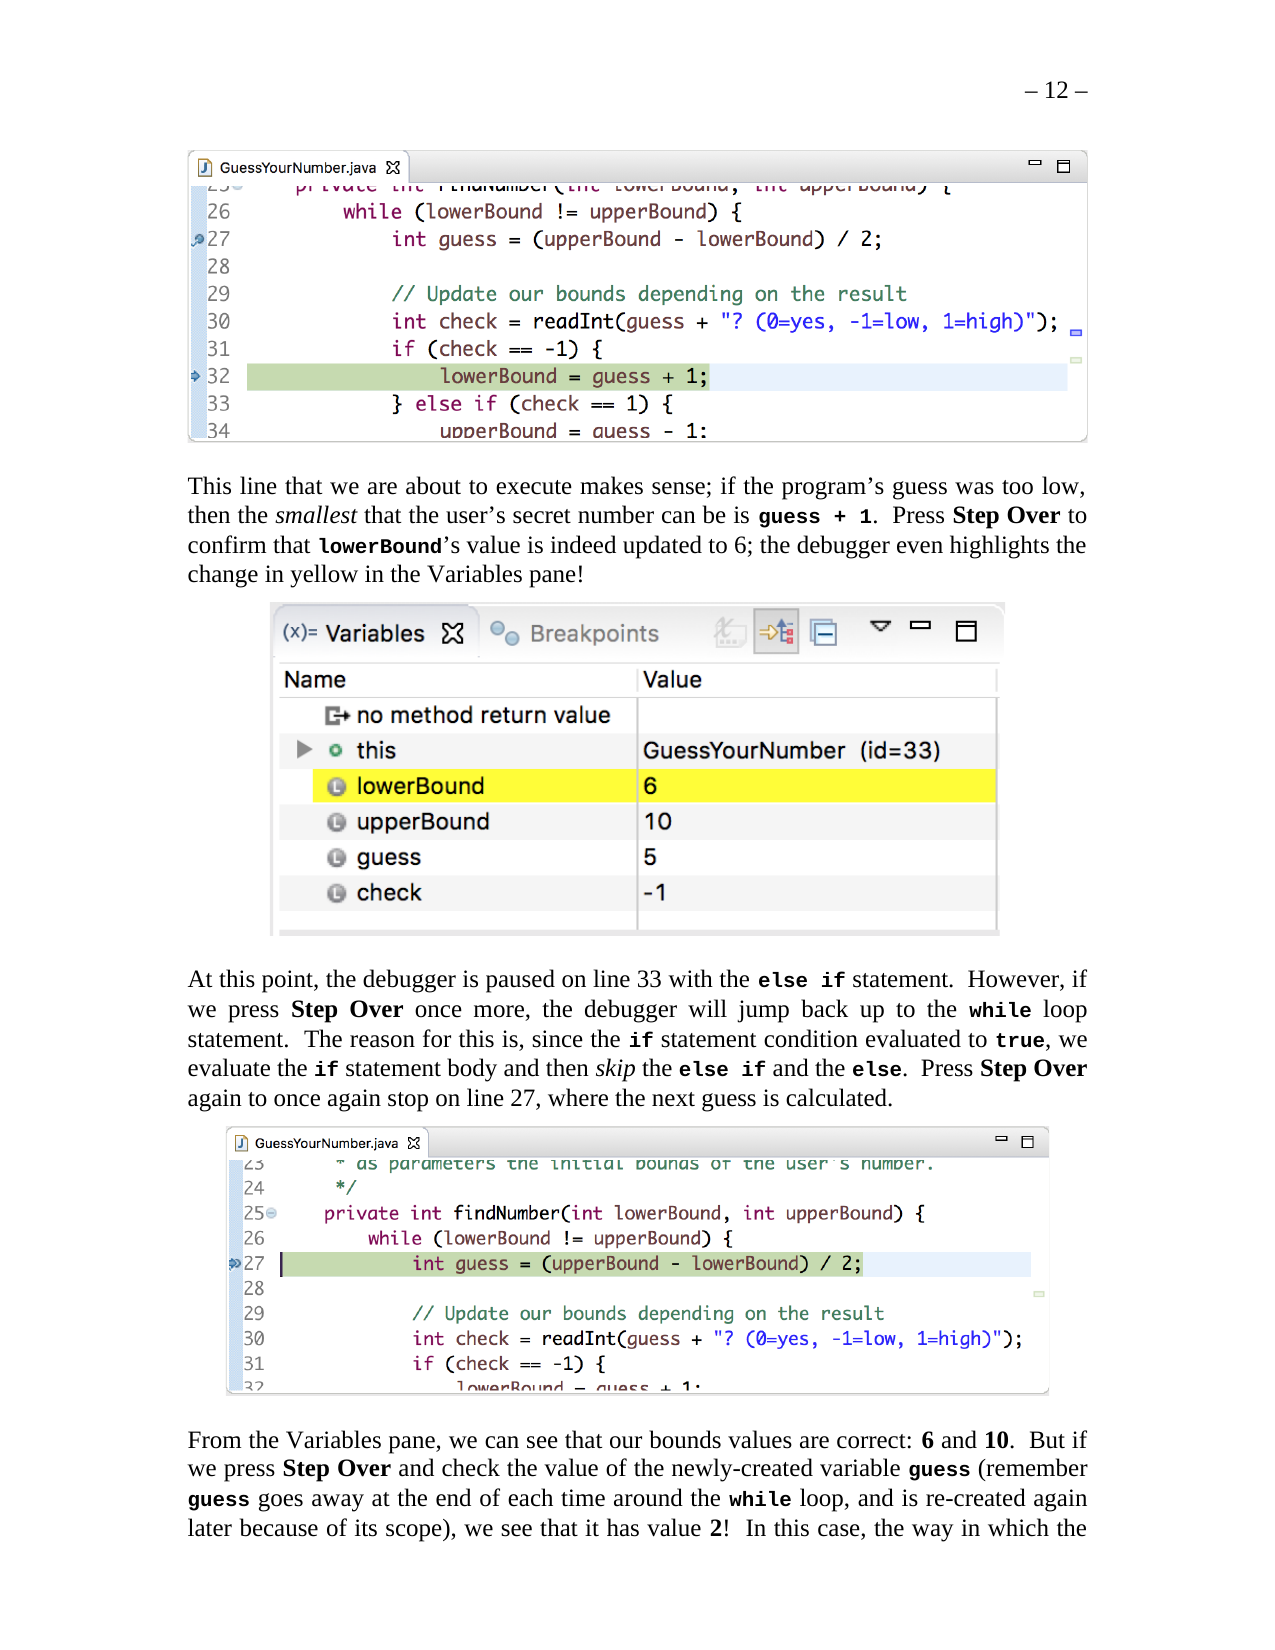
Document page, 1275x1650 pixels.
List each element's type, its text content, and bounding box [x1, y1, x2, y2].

picture [269, 602, 1006, 936]
picture [187, 150, 1088, 443]
picture [225, 1126, 1050, 1396]
text This line that we are about to execute makes sense; if the program’s guess was too low, then the smallest that the user’s secret number can be is guess + 1. Press Step Over to confirm that lowerBound’s value is indeed updated to 6; the debugger even highlights the change in yellow in the Variables pane! [187, 471, 1087, 588]
text At this point, the debugger is paused on line 33 with the else if statement. However, if we press Step Over once more, the debugger will jump back up to the while loop statement. The reason for this is, since the if statement condition evaluated to true, we evaluate the if statement body and then skip the else if and the else. Press Step Over again to once again stop on line 27, where the next guess is calculated. [187, 964, 1087, 1112]
